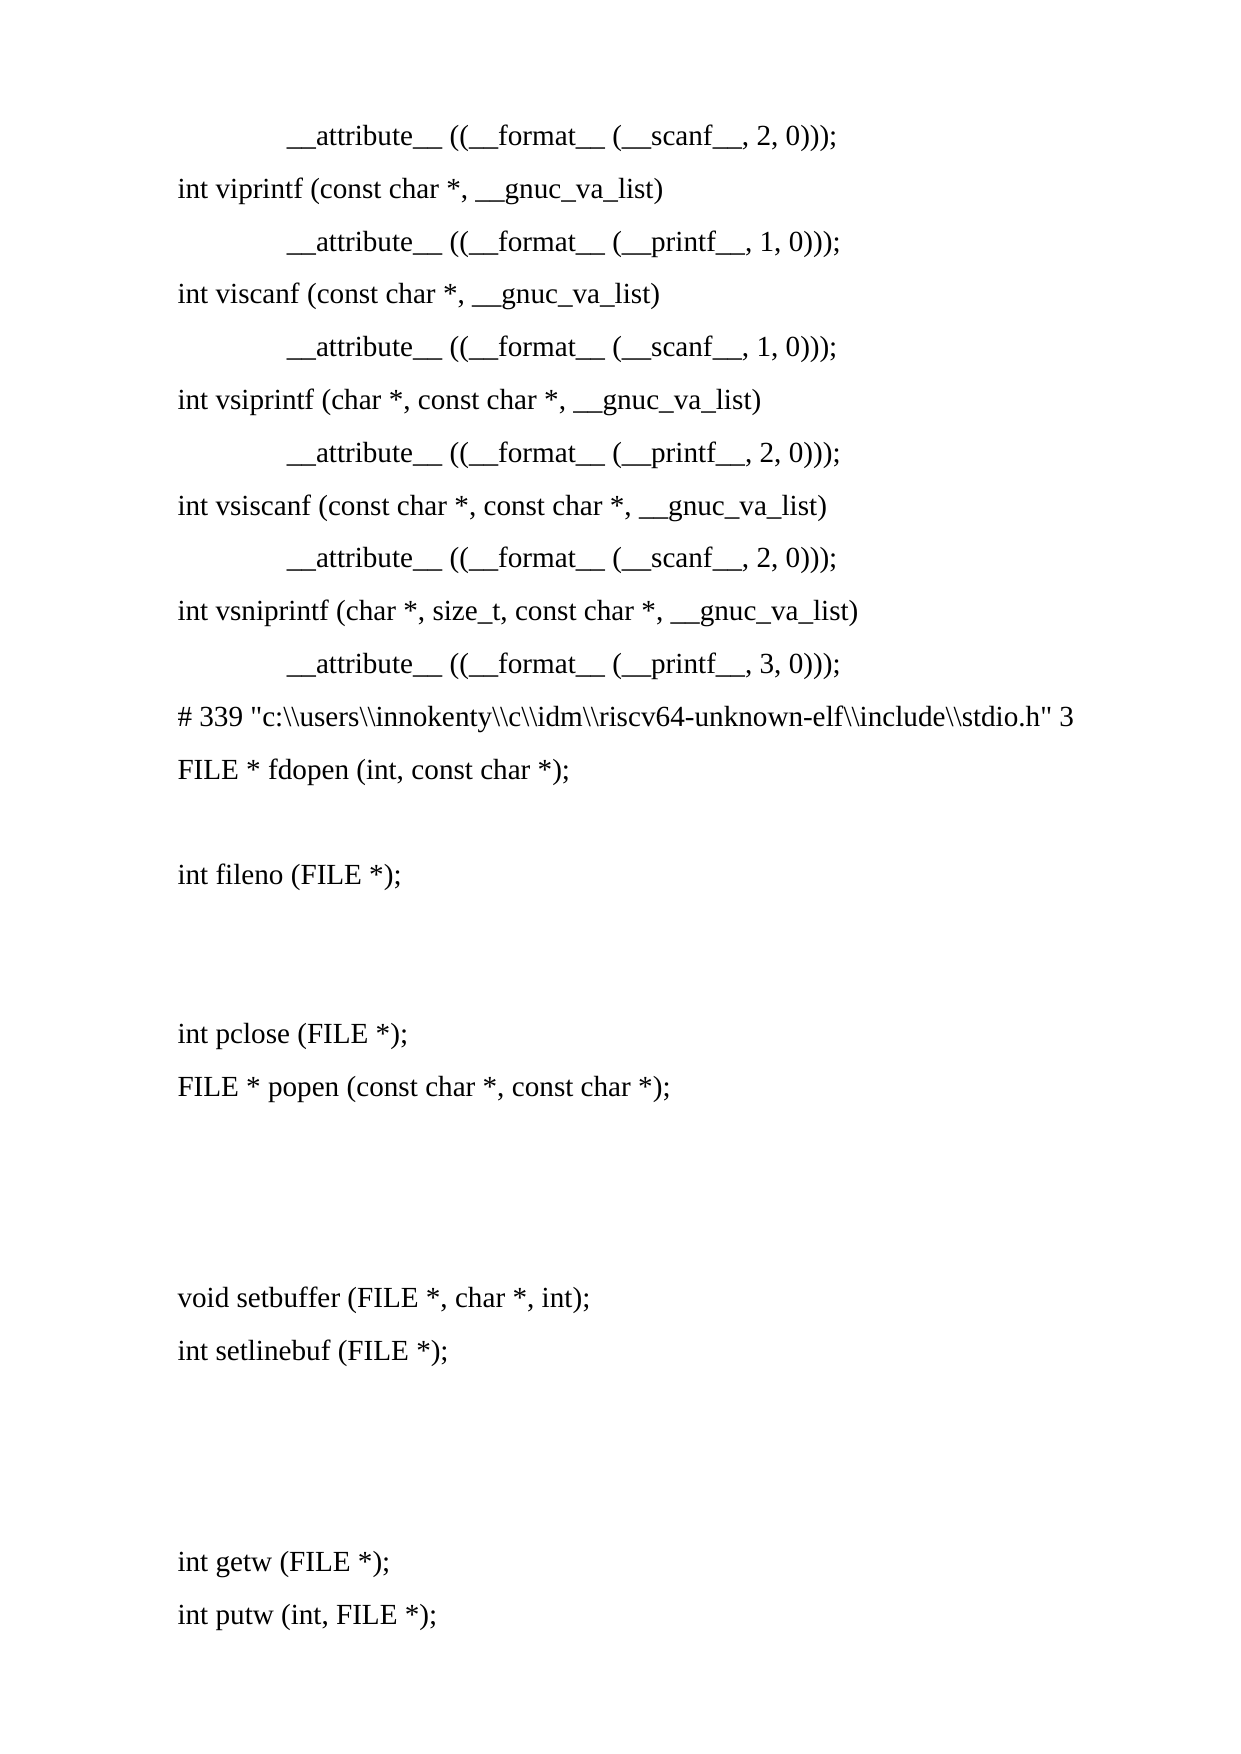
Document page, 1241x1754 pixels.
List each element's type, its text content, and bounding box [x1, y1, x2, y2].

text __attribute__ ((__format__ (__printf__, 1, 0))); [177, 224, 1152, 257]
text int getw (FILE *); [177, 1544, 1152, 1578]
text int vsiprintf (char *, const char *, __gnuc_va_list) [177, 382, 1152, 416]
text int setlinebuf (FILE *); [177, 1333, 1152, 1366]
text int viscanf (const char *, __gnuc_va_list) [177, 277, 1152, 310]
text __attribute__ ((__format__ (__scanf__, 2, 0))); [177, 541, 1152, 574]
text int putw (int, FILE *); [177, 1597, 1152, 1630]
text __attribute__ ((__format__ (__printf__, 3, 0))); [177, 646, 1152, 680]
text int pclose (FILE *); [177, 1016, 1152, 1049]
text void setbuffer (FILE *, char *, int); [177, 1280, 1152, 1313]
text __attribute__ ((__format__ (__printf__, 2, 0))); [177, 435, 1152, 468]
text # 339 "c:\\users\\innokenty\\c\\idm\\riscv64-unknown-elf\\include\\stdio.h" 3 [177, 699, 1152, 733]
text __attribute__ ((__format__ (__scanf__, 2, 0))); [177, 118, 1152, 152]
text FILE * popen (const char *, const char *); [177, 1069, 1152, 1102]
text int vsiscanf (const char *, const char *, __gnuc_va_list) [177, 488, 1152, 521]
text int fileno (FILE *); [177, 857, 1152, 891]
text __attribute__ ((__format__ (__scanf__, 1, 0))); [177, 329, 1152, 363]
text int viprintf (const char *, __gnuc_va_list) [177, 171, 1152, 204]
text int vsniprintf (char *, size_t, const char *, __gnuc_va_list) [177, 593, 1152, 627]
text FILE * fdopen (int, const char *); [177, 752, 1152, 785]
